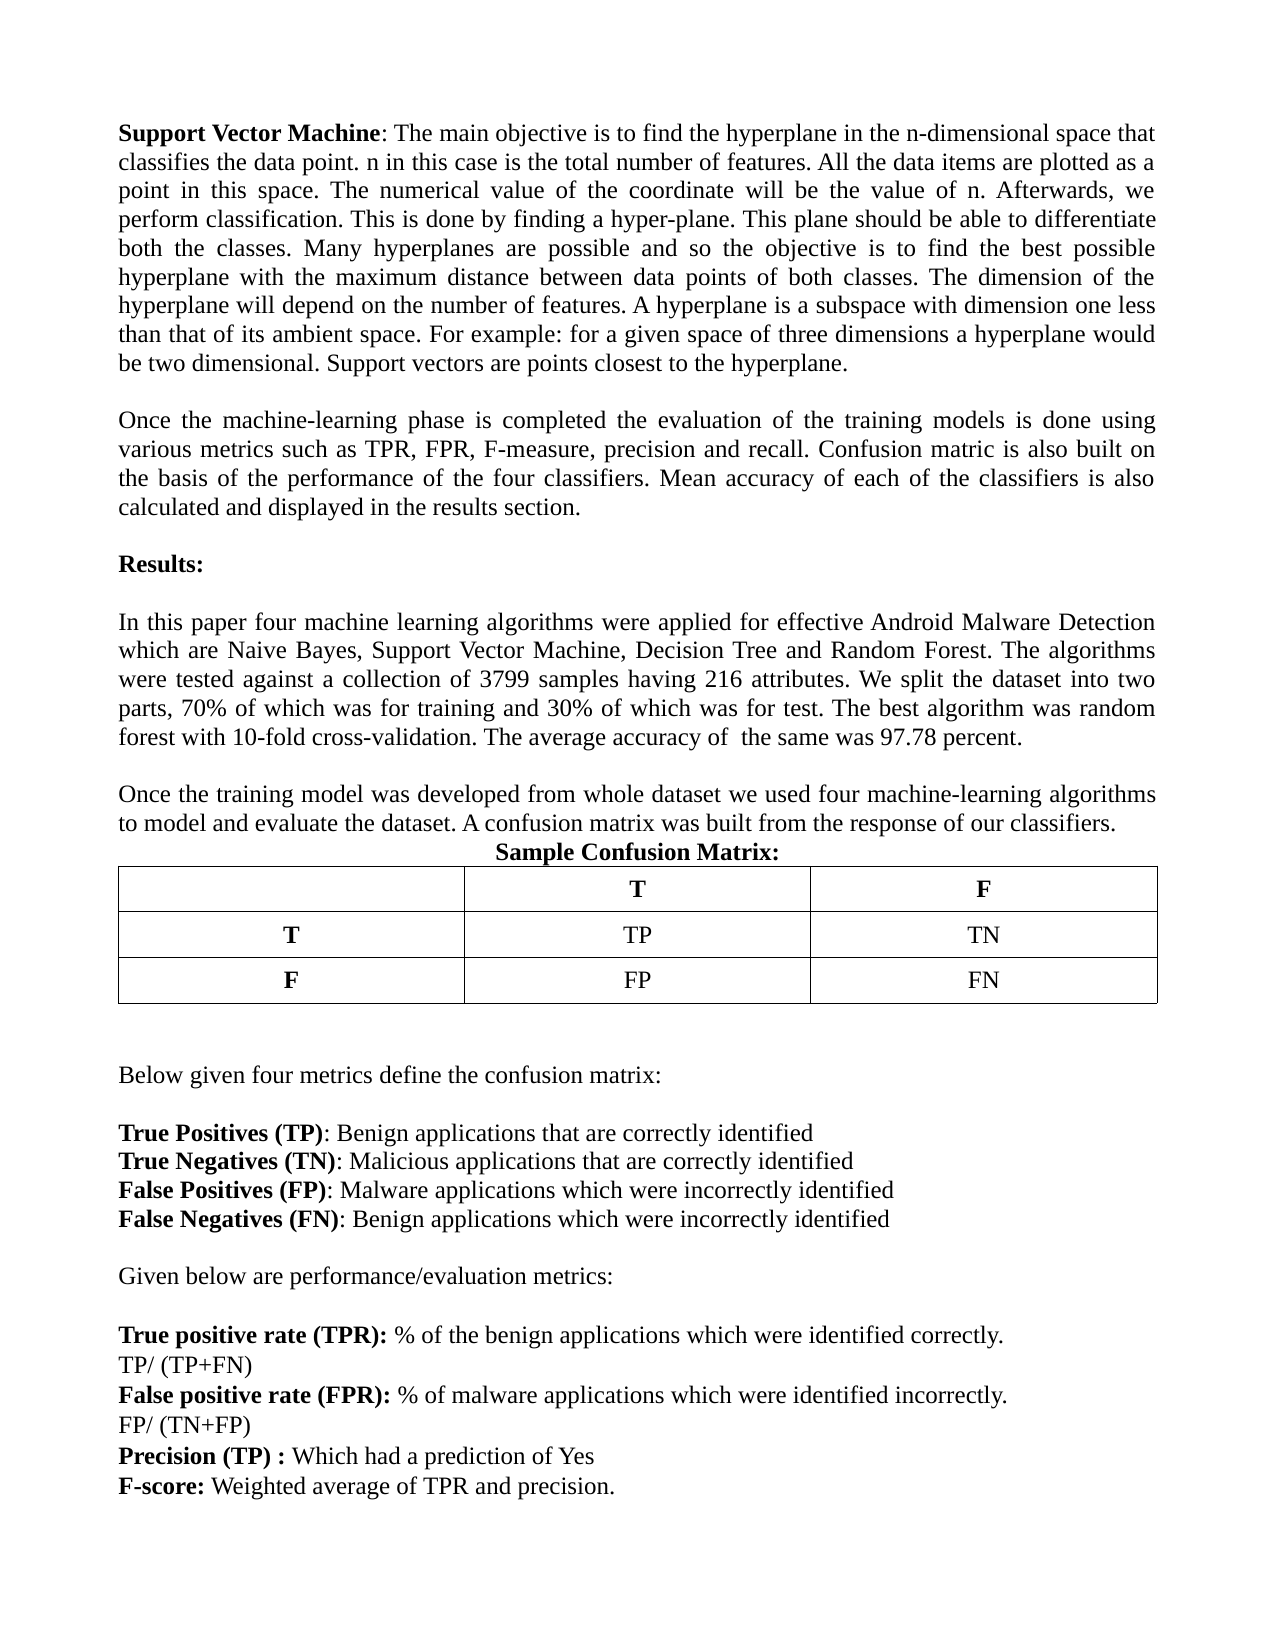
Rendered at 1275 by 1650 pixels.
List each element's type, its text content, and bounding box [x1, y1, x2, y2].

text In this paper four machine learning algorithms were applied for effective Android Malware Detection which are Naive Bayes, Support Vector Machine, Decision Tree and Random Forest. The algorithms were tested against a collection of 3799 samples having 216 attributes. We split the dataset into two parts, 70% of which was for training and 30% of which was for test. The best algorithm was random forest with 10-fold cross-validation. The average accuracy of the same was 97.78 percent. [118, 607, 1157, 751]
text Below given four metrics define the confusion matrix: [118, 1060, 1157, 1089]
table_header [119, 867, 464, 911]
text Given below are performance/evaluation metrics: [118, 1261, 1157, 1290]
text Precision (TP) : Which had a prediction of Yes [118, 1441, 1157, 1469]
text Once the machine-learning phase is completed the evaluation of the training models is done using various metrics such as TPR, FPR, F-measure, precision and recall. Confusion matric is also built on the basis of the performance of the four classifiers. Mean accuracy of each of the classifiers is also calculated and displayed in the results section. [118, 406, 1157, 521]
table_cell TN [811, 912, 1157, 957]
text False positive rate (FPR): % of malware applications which were identified incorrectly. [118, 1381, 1157, 1409]
text True Positives (TP): Benign applications that are correctly identified [118, 1118, 1157, 1146]
table_header F [811, 867, 1157, 911]
table_cell FN [811, 958, 1157, 1002]
text F-score: Weighted average of TPR and precision. [118, 1471, 1157, 1499]
text Once the training model was developed from whole dataset we used four machine-learning algorithms to model and evaluate the dataset. A confusion matrix was built from the response of our classifiers. [118, 779, 1157, 837]
table_cell TP [465, 912, 810, 957]
text FP/ (TN+FP) [118, 1411, 1157, 1439]
text Support Vector Machine: The main objective is to find the hyperplane in the n-dimensional space that classifies the data point. n in this case is the total number of features. All the data items are plotted as a point in this space. The numerical value of the coordinate will be the value of n. Afterwards, we perform classification. This is done by finding a hyper-plane. This plane should be able to differentiate both the classes. Many hyperplanes are possible and so the objective is to find the best possible hyperplane with the maximum distance between data points of both classes. The dimension of the hyperplane will depend on the number of features. A hyperplane is a subspace with dimension one less than that of its ambient space. For example: for a given space of three dimensions a hyperplane would be two dimensional. Support vectors are points closest to the hyperplane. [118, 118, 1157, 377]
text True positive rate (TPR): % of the benign applications which were identified correctly. [118, 1320, 1157, 1349]
table_header T [465, 867, 810, 911]
table_cell T [119, 912, 464, 957]
text Results: [118, 549, 1157, 578]
text True Negatives (TN): Malicious applications that are correctly identified [118, 1146, 1157, 1175]
text TP/ (TP+FN) [118, 1350, 1157, 1379]
text False Negatives (FN): Benign applications which were incorrectly identified [118, 1204, 1157, 1233]
text Sample Confusion Matrix: [118, 837, 1157, 866]
table_cell F [119, 958, 464, 1002]
table_cell FP [465, 958, 810, 1002]
text False Positives (FP): Malware applications which were incorrectly identified [118, 1175, 1157, 1204]
